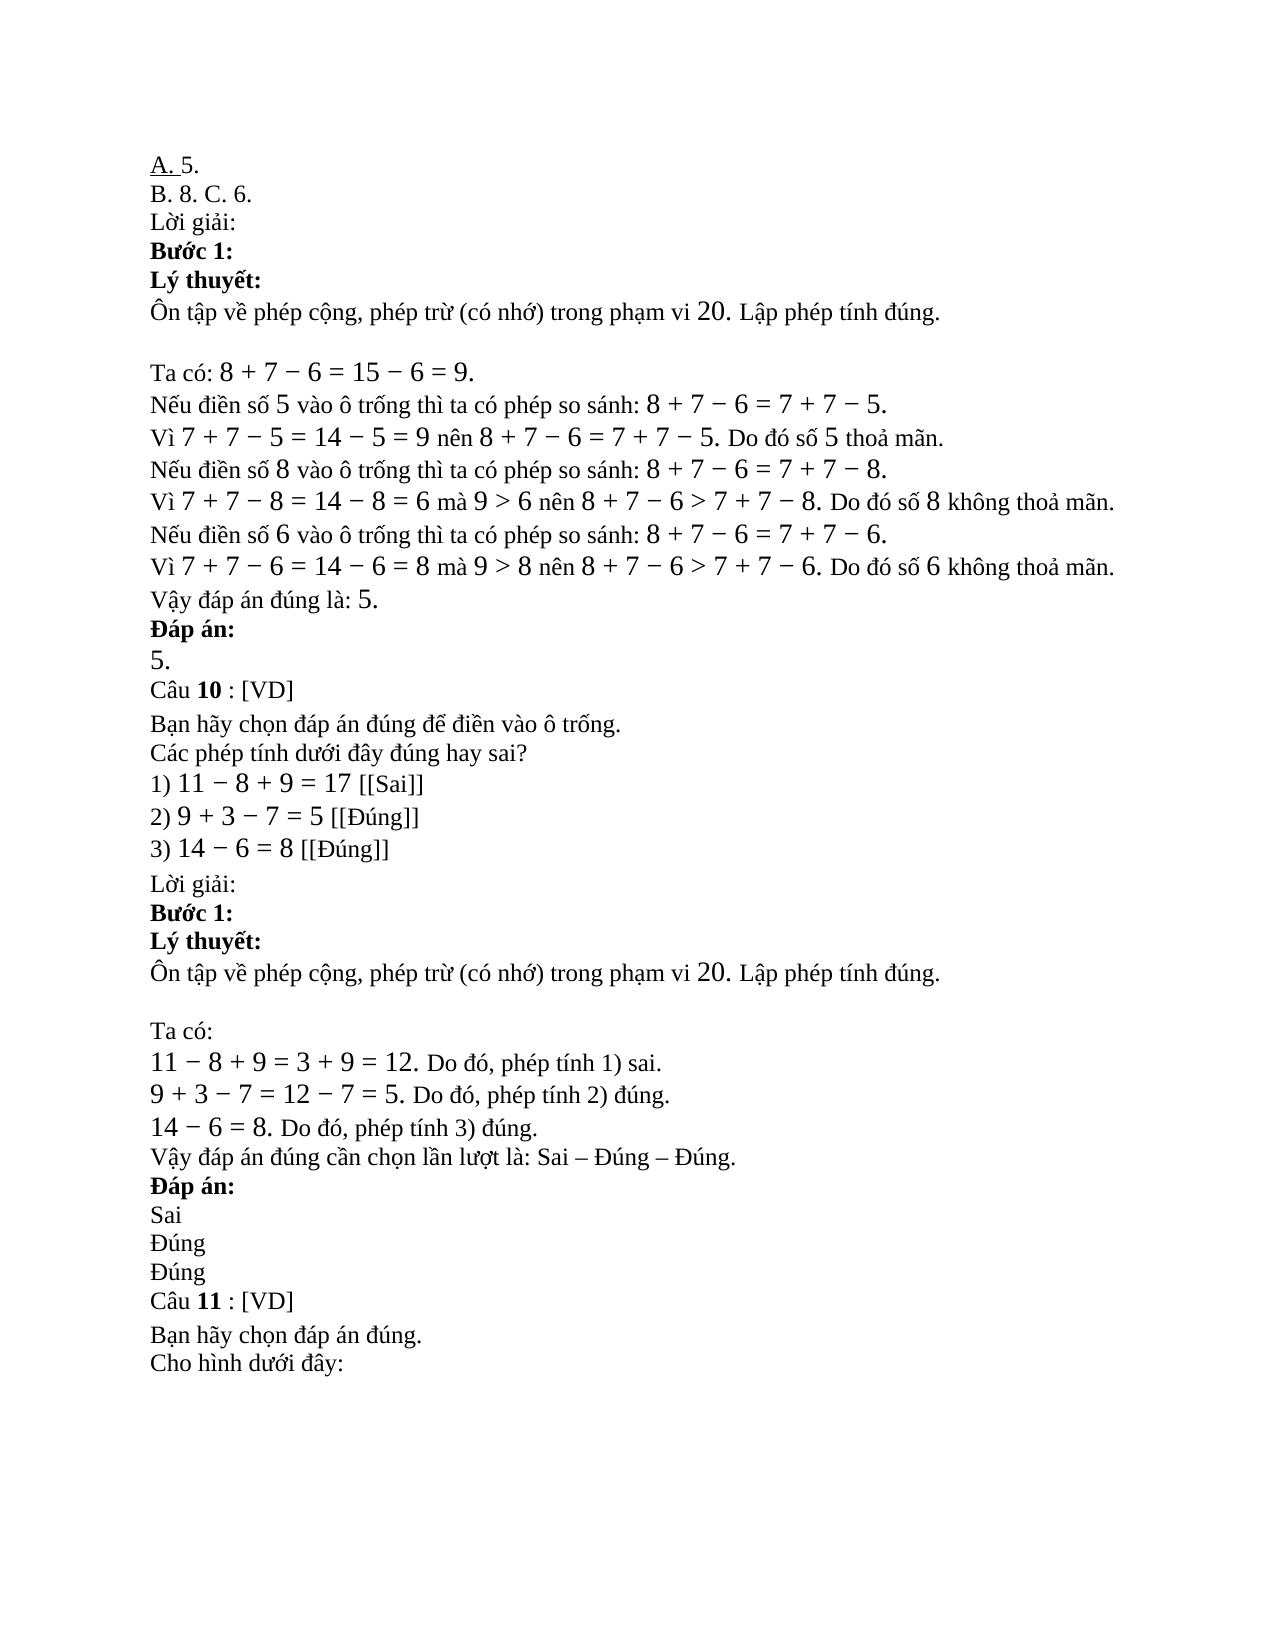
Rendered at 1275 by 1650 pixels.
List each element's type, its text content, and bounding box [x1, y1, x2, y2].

text Bước 1: [150, 236, 1125, 265]
text Lý thuyết: Ôn tập về phép cộng, phép trừ (có nhớ) trong phạm vi 20. Lập phép tính đúng. Ta có: 8 + 7 − 6 = 15 − 6 = 9. Nếu điền số 5 vào ô trống thì ta có phép so sánh: 8 + 7 − 6 = 7 + 7 − 5. Vì 7 + 7 − 5 = 14 − 5 = 9 nên 8 + 7 − 6 = 7 + 7 − 5. Do đó số 5 thoả mãn. Nếu điền số 8 vào ô trống thì ta có phép so sánh: 8 + 7 − 6 = 7 + 7 − 8. Vì 7 + 7 − 8 = 14 − 8 = 6 mà 9 > 6 nên 8 + 7 − 6 > 7 + 7 − 8. Do đó số 8 không thoả mãn. Nếu điền số 6 vào ô trống thì ta có phép so sánh: 8 + 7 − 6 = 7 + 7 − 6. Vì 7 + 7 − 6 = 14 − 6 = 8 mà 9 > 8 nên 8 + 7 − 6 > 7 + 7 − 6. Do đó số 6 không thoả mãn. Vậy đáp án đúng là: 5. Đáp án: 5. [150, 265, 1125, 675]
text A. 5. [150, 150, 1125, 179]
text Lời giải: [150, 869, 1125, 898]
text Lý thuyết: Ôn tập về phép cộng, phép trừ (có nhớ) trong phạm vi 20. Lập phép tính đúng. Ta có: 11 − 8 + 9 = 3 + 9 = 12. Do đó, phép tính 1) sai. 9 + 3 − 7 = 12 − 7 = 5. Do đó, phép tính 2) đúng. 14 − 6 = 8. Do đó, phép tính 3) đúng. Vậy đáp án đúng cần chọn lần lượt là: Sai – Đúng – Đúng. Đáp án: Sai Đúng Đúng [150, 926, 1125, 1286]
text Lời giải: [150, 207, 1125, 236]
text Câu 10 : [VD] [150, 675, 1125, 704]
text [150, 1320, 1125, 1377]
text Câu 11 : [VD] [150, 1286, 1125, 1315]
text Bạn hãy chọn đáp án đúng để điền vào ô trống. Các phép tính dưới đây đúng hay sai? 1) 11 − 8 + 9 = 17 [[Sai]] 2) 9 + 3 − 7 = 5 [[Đúng]] 3) 14 − 6 = 8 [[Đúng]] [150, 709, 1125, 864]
text Bước 1: [150, 898, 1125, 926]
text B. 8. C. 6. [150, 179, 1125, 207]
